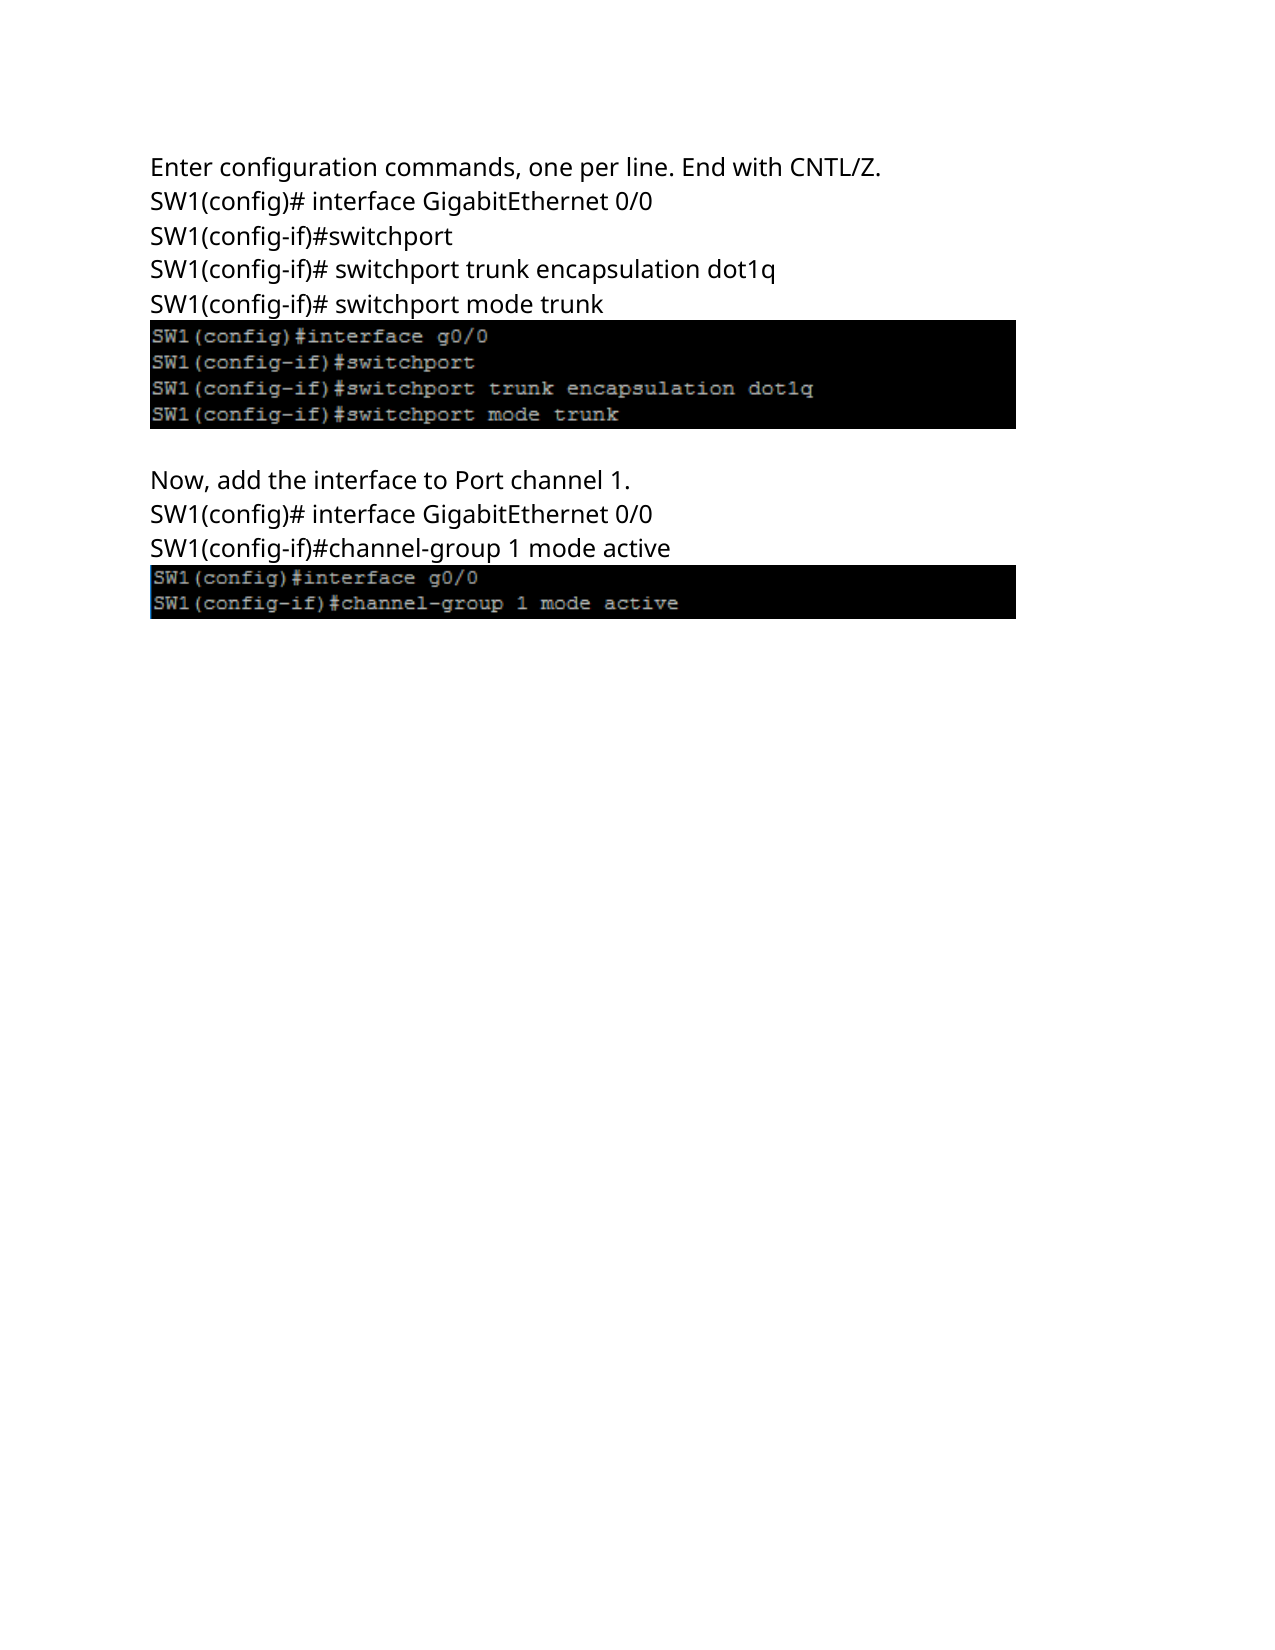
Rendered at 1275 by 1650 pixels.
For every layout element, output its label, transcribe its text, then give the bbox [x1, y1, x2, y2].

text SW1(config)# interface GigabitEthernet 0/0 [150, 497, 1125, 531]
text SW1(config-if)# switchport trunk encapsulation dot1q [150, 252, 1125, 286]
text SW1(config-if)#switchport [150, 218, 1125, 252]
text Enter configuration commands, one per line. End with CNTL/Z. [150, 150, 1125, 184]
text SW1(config)# interface GigabitEthernet 0/0 [150, 184, 1125, 218]
text SW1(config-if)#channel-group 1 mode active [150, 531, 1125, 565]
text SW1(config-if)# switchport mode trunk [150, 286, 1125, 320]
text Now, add the interface to Port channel 1. [150, 463, 1125, 497]
